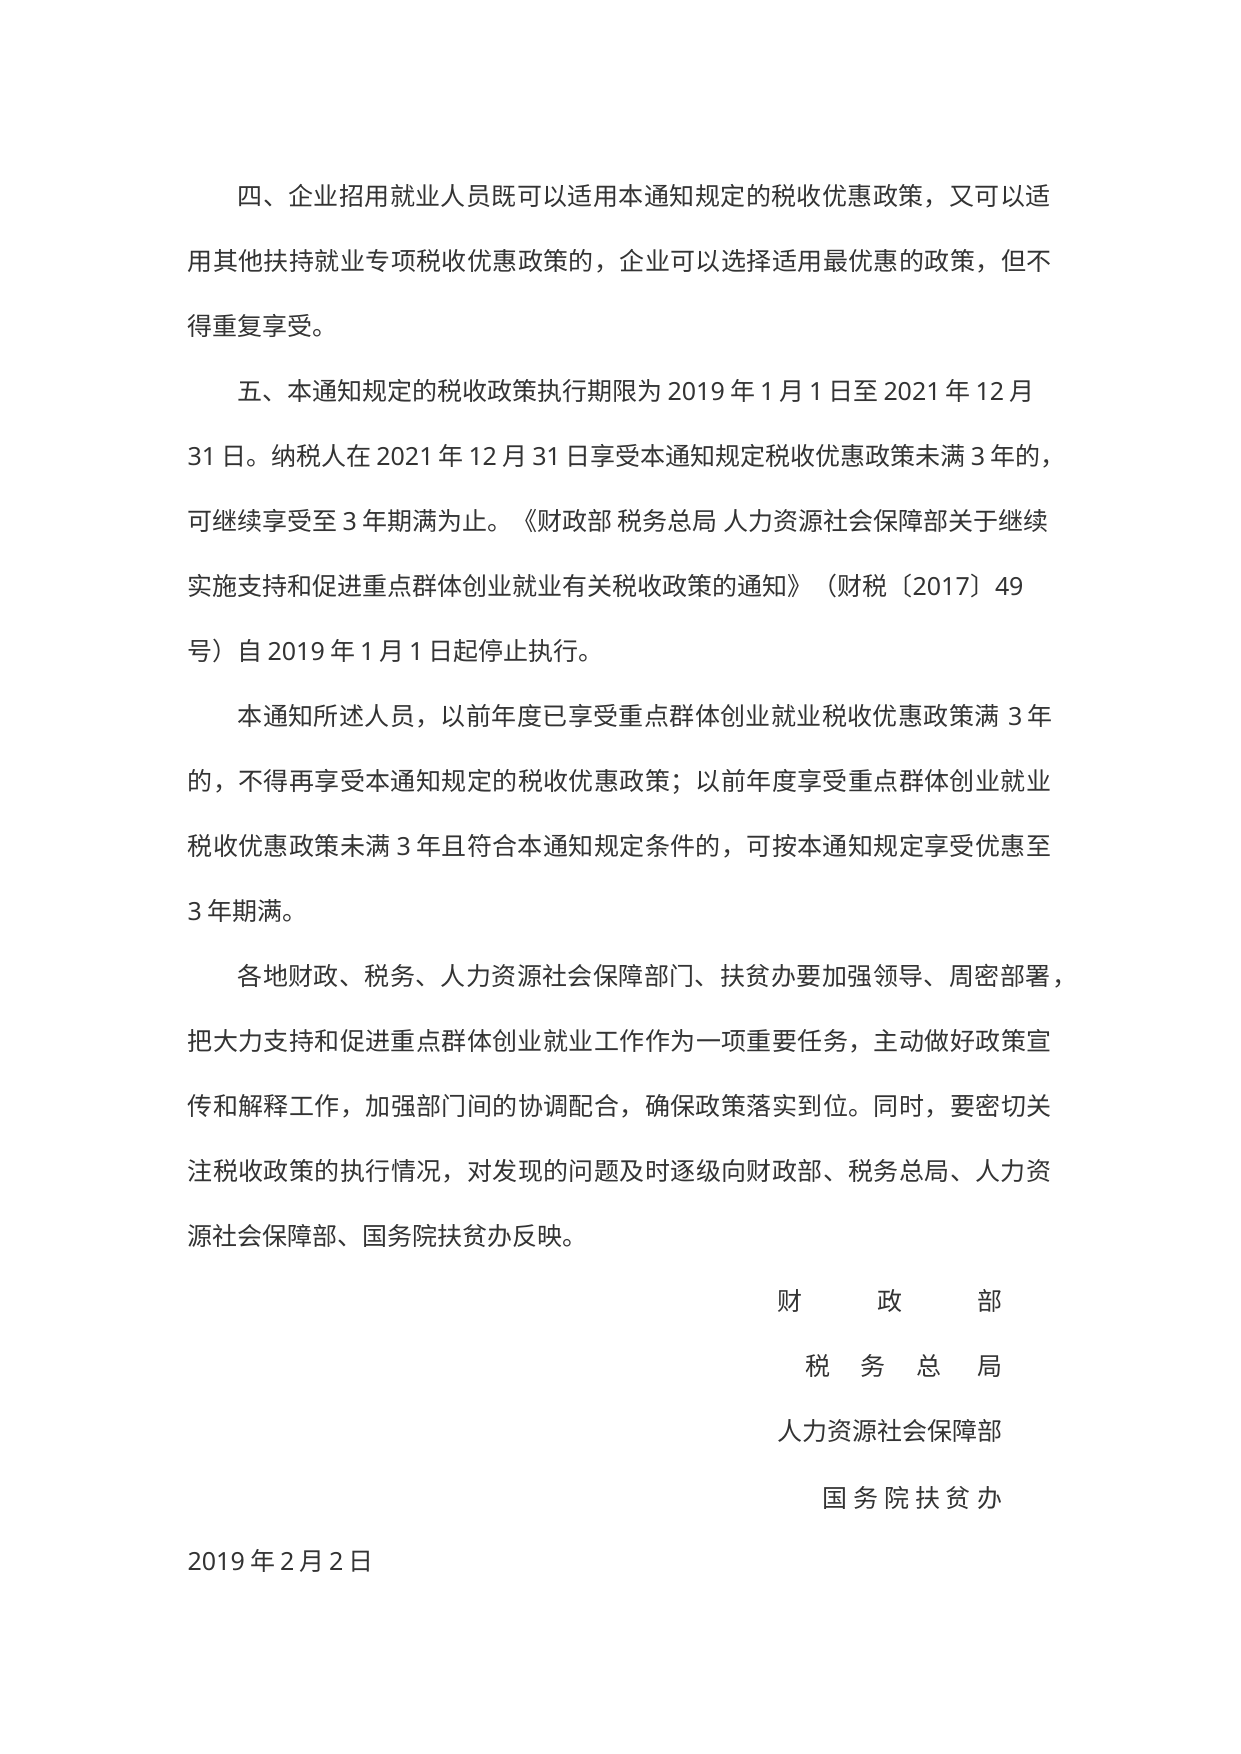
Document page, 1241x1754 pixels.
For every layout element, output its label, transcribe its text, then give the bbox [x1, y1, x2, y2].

text 各地财政、税务、人力资源社会保障部门、扶贫办要加强领导、周密部署，把大力支持和促进重点群体创业就业工作作为一项重要任务，主动做好政策宣传和解释工作，加强部门间的协调配合，确保政策落实到位。同时，要密切关注税收政策的执行情况，对发现的问题及时逐级向财政部、税务总局、人力资源社会保障部、国务院扶贫办反映。 [187, 942, 1053, 1267]
text 税 务 总 局 [187, 1332, 1053, 1397]
text 人力资源社会保障部 [187, 1397, 1053, 1462]
text 四、企业招用就业人员既可以适用本通知规定的税收优惠政策，又可以适用其他扶持就业专项税收优惠政策的，企业可以选择适用最优惠的政策，但不得重复享受。 [187, 162, 1053, 357]
text 2019年2月2日 [187, 1527, 1053, 1592]
text 五、本通知规定的税收政策执行期限为2019年1月1日至2021年12月31日。纳税人在2021年12月31日享受本通知规定税收优惠政策未满3年的，可继续享受至3年期满为止。《财政部 税务总局 人力资源社会保障部关于继续实施支持和促进重点群体创业就业有关税收政策的通知》（财税〔2017〕49号）自2019年1月1日起停止执行。 [187, 357, 1053, 682]
text 国 务 院 扶 贫 办 [187, 1462, 1053, 1527]
text 财 政 部 [187, 1267, 1053, 1332]
text 本通知所述人员，以前年度已享受重点群体创业就业税收优惠政策满3年的，不得再享受本通知规定的税收优惠政策；以前年度享受重点群体创业就业税收优惠政策未满3年且符合本通知规定条件的，可按本通知规定享受优惠至3年期满。 [187, 682, 1053, 942]
